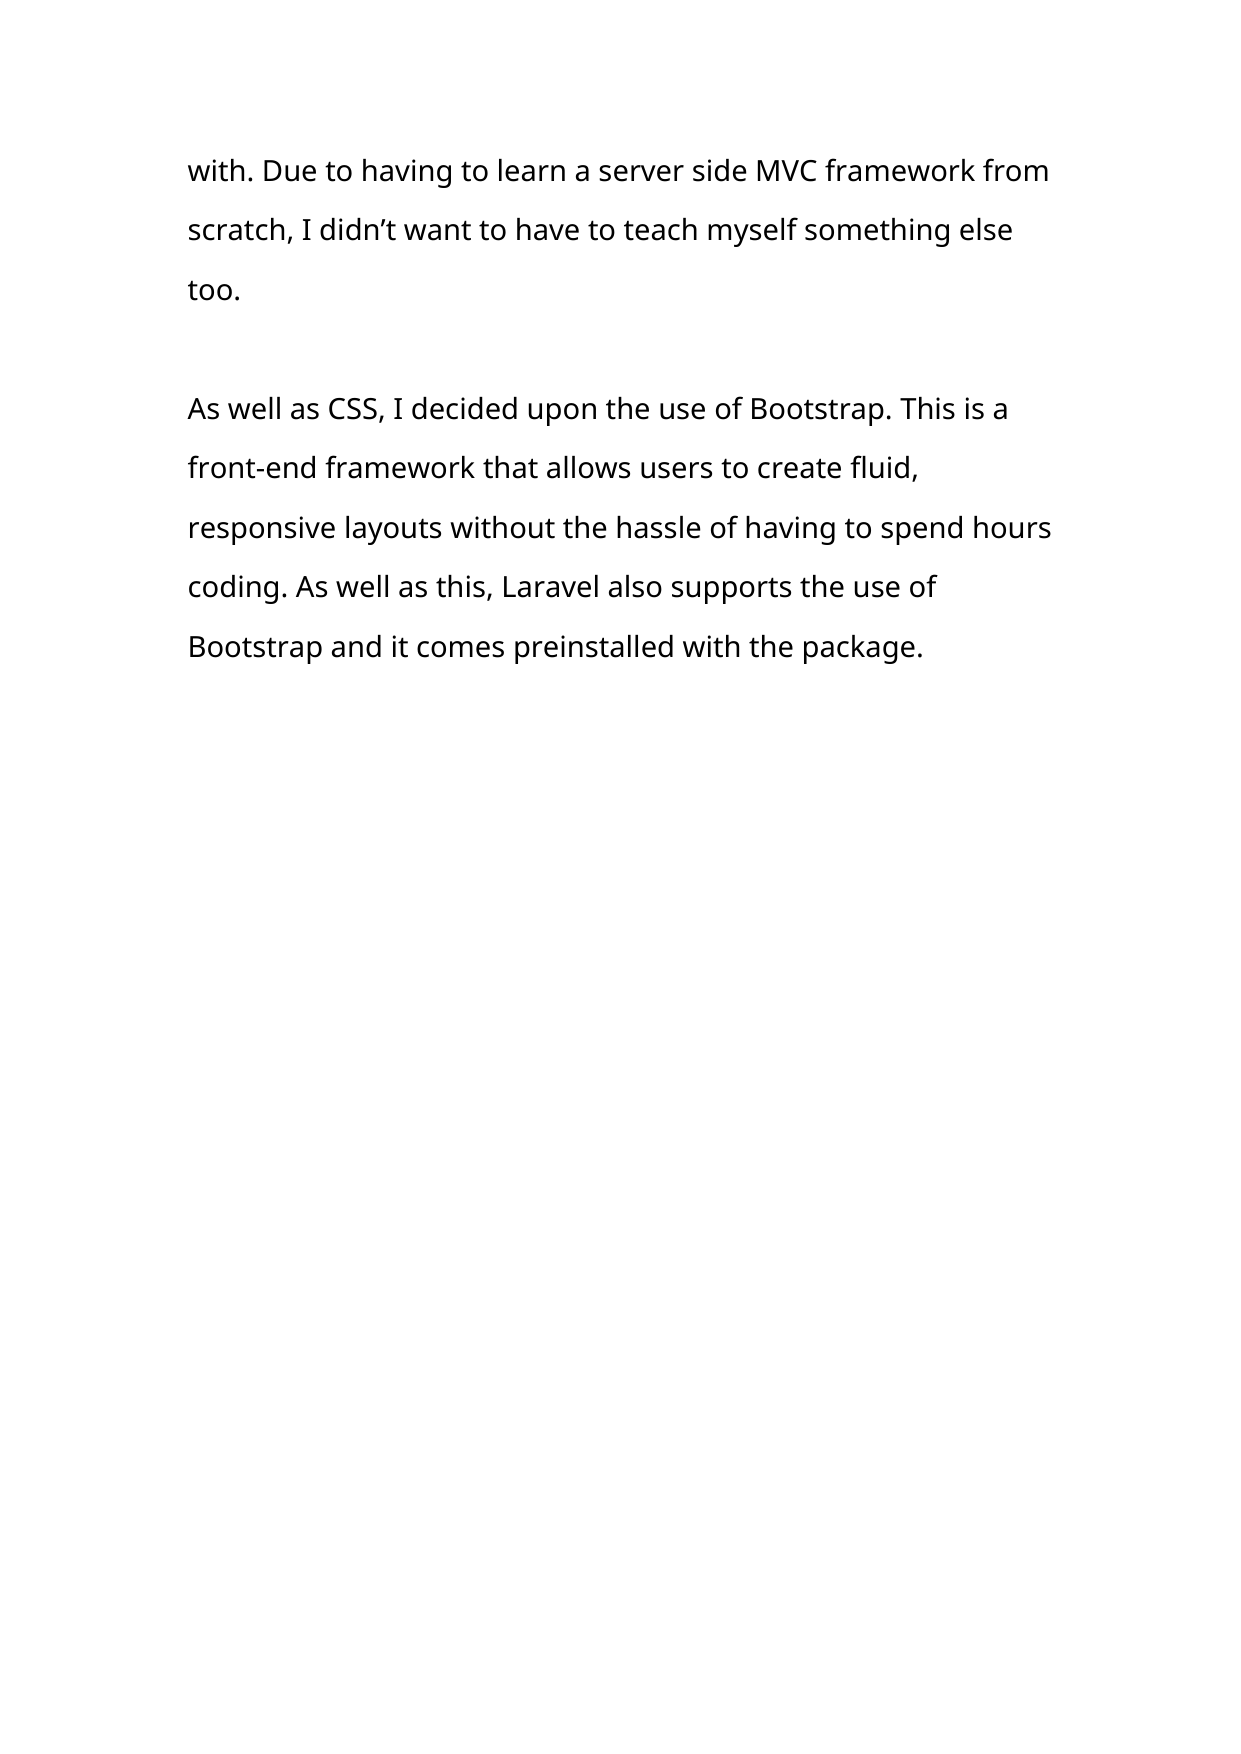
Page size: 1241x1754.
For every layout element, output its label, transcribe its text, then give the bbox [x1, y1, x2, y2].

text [187, 150, 1053, 309]
text As well as CSS, I decided upon the use of Bootstrap. This is a front-end framework that allows users to create fluid, responsive layouts without the hassle of having to spend hours coding. As well as this, Laravel also supports the use of Bootstrap and it comes preinstalled with the package. [187, 388, 1053, 666]
